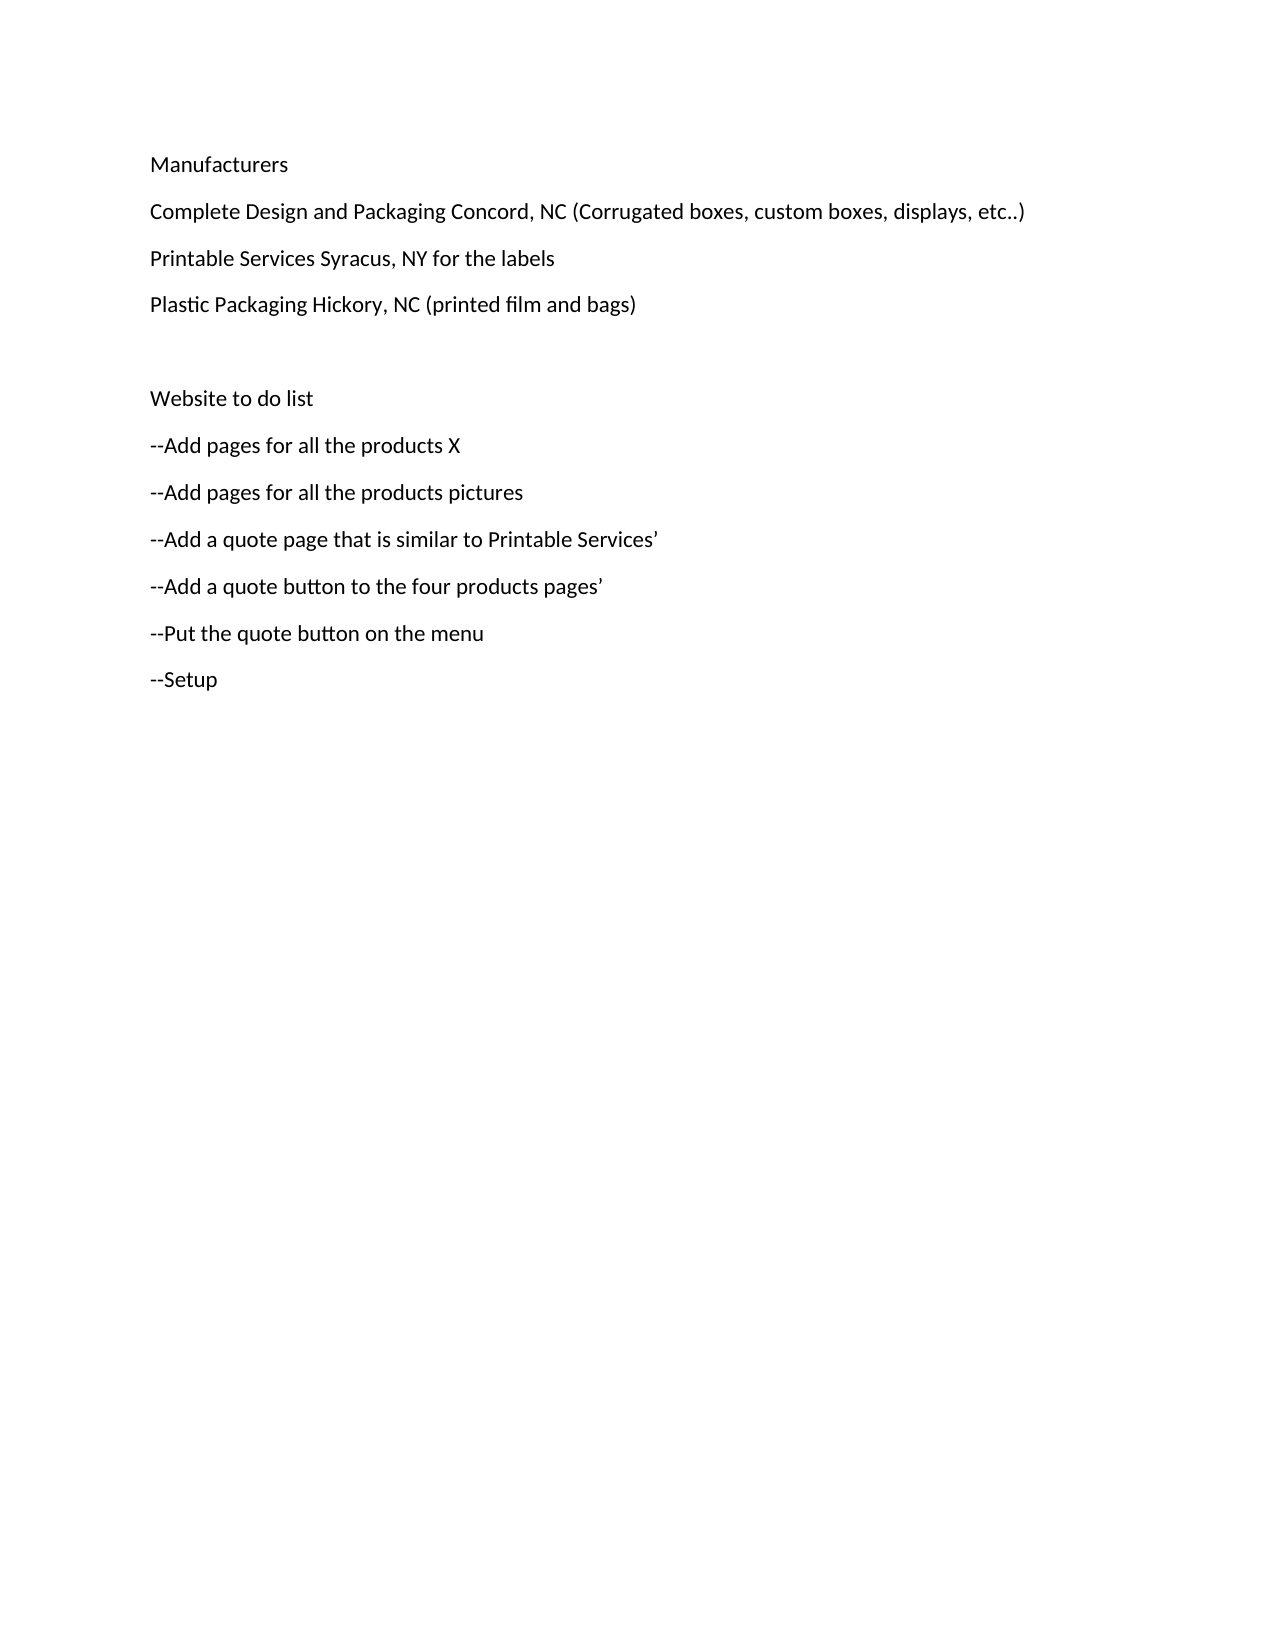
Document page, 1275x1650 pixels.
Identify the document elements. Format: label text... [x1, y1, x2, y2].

text Manufacturers [150, 150, 1125, 178]
text --Add pages for all the products pictures [150, 478, 1125, 506]
text --Add a quote page that is similar to Printable Services’ [150, 525, 1125, 553]
text --Add a quote button to the four products pages’ [150, 572, 1125, 600]
text --Setup [150, 666, 1125, 694]
text --Put the quote button on the menu [150, 619, 1125, 647]
text Website to do list [150, 384, 1125, 412]
text --Add pages for all the products X [150, 431, 1125, 459]
text Printable Services Syracus, NY for the labels [150, 244, 1125, 272]
text Complete Design and Packaging Concord, NC (Corrugated boxes, custom boxes, displays, etc..) [150, 197, 1125, 225]
text Plastic Packaging Hickory, NC (printed film and bags) [150, 291, 1125, 319]
